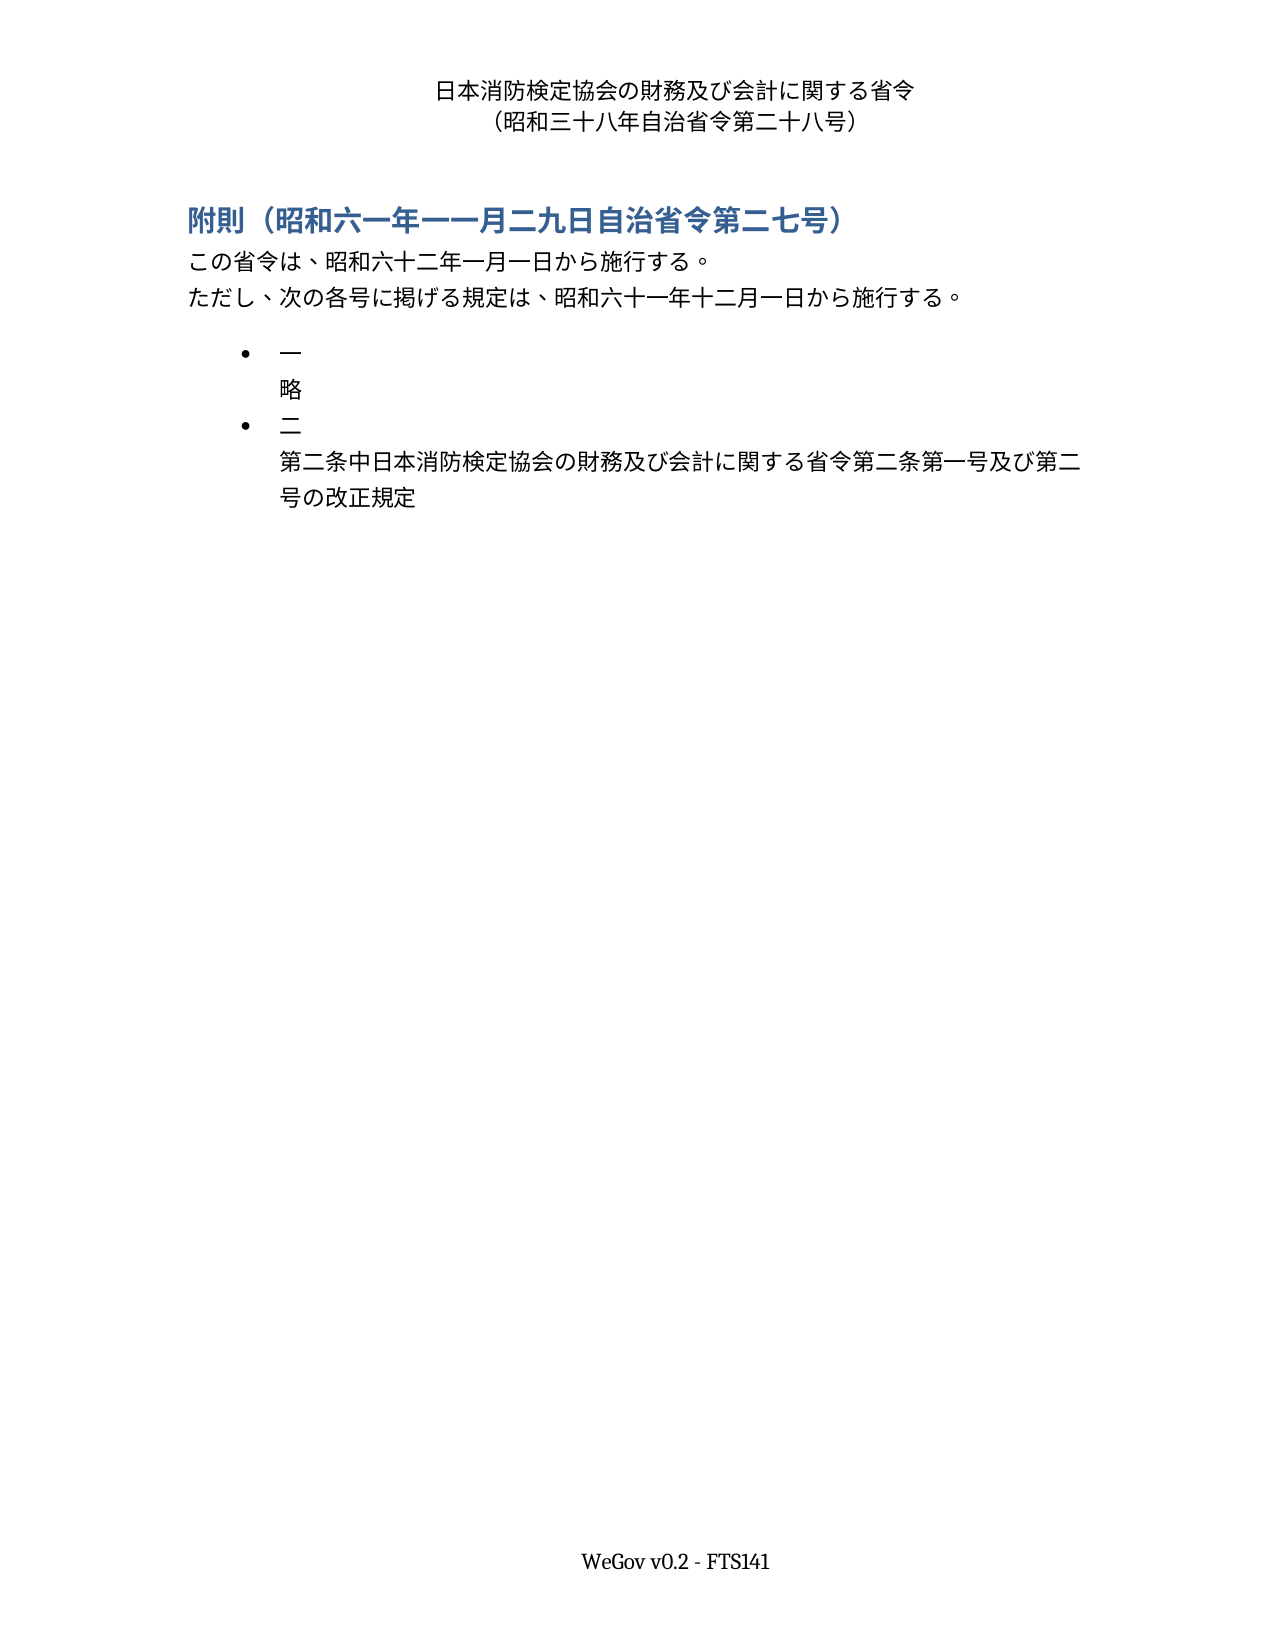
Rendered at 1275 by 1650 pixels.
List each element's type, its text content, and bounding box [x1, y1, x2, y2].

list 二 第二条中日本消防検定協会の財務及び会計に関する省令第二条第一号及び第二号の改正規定 [242, 410, 1087, 513]
list 一 略 [242, 338, 1087, 406]
subtitle 附則（昭和六一年一一月二九日自治省令第二七号） [187, 200, 1087, 240]
text この省令は、昭和六十二年一月一日から施行する。 ただし、次の各号に掲げる規定は、昭和六十一年十二月一日から施行する。 [187, 246, 1087, 313]
